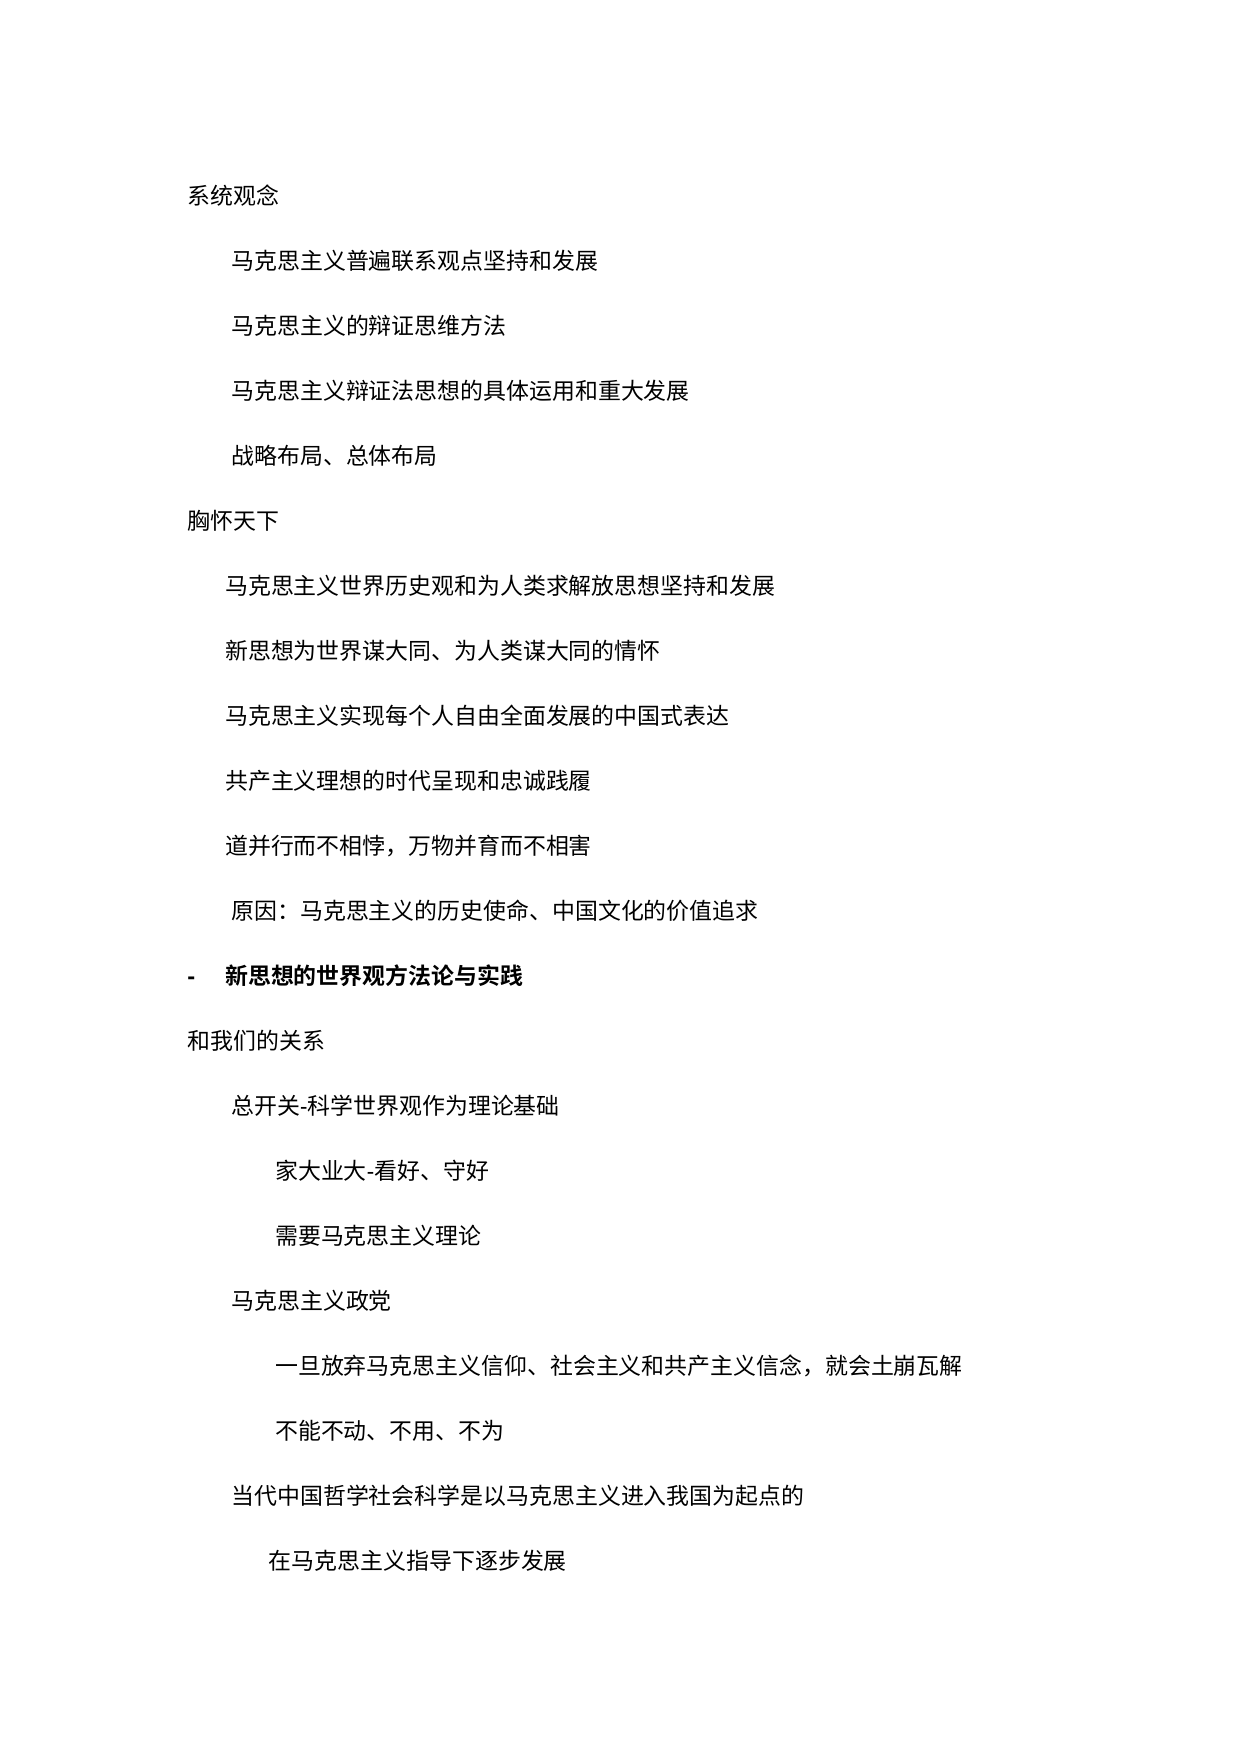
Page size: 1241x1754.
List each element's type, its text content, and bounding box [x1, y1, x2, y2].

text 道并行而不相悖，万物并育而不相害 [187, 812, 1053, 877]
text 当代中国哲学社会科学是以马克思主义进入我国为起点的 [231, 1462, 1053, 1527]
text 战略布局、总体布局 [187, 422, 1053, 487]
text 共产主义理想的时代呈现和忠诚践履 [187, 747, 1053, 812]
text 新思想为世界谋大同、为人类谋大同的情怀 [187, 617, 1053, 682]
text 系统观念 [187, 162, 1053, 227]
text 马克思主义政党 [231, 1267, 1053, 1332]
text 总开关-科学世界观作为理论基础 [231, 1072, 1053, 1137]
text 在马克思主义指导下逐步发展 [231, 1527, 1053, 1592]
text 不能不动、不用、不为 [231, 1397, 1053, 1462]
text 一旦放弃马克思主义信仰、社会主义和共产主义信念，就会土崩瓦解 [231, 1332, 1053, 1397]
text 和我们的关系 [187, 1007, 1053, 1072]
text 原因：马克思主义的历史使命、中国文化的价值追求 [187, 877, 1053, 942]
text 马克思主义世界历史观和为人类求解放思想坚持和发展 [187, 552, 1053, 617]
text 胸怀天下 [187, 487, 1053, 552]
text 家大业大-看好、守好 [231, 1137, 1053, 1202]
list 新思想的世界观方法论与实践 [187, 942, 1053, 1007]
text 马克思主义的辩证思维方法 [187, 292, 1053, 357]
text 需要马克思主义理论 [231, 1202, 1053, 1267]
text 马克思主义辩证法思想的具体运用和重大发展 [187, 357, 1053, 422]
text 马克思主义普遍联系观点坚持和发展 [187, 227, 1053, 292]
text 马克思主义实现每个人自由全面发展的中国式表达 [187, 682, 1053, 747]
